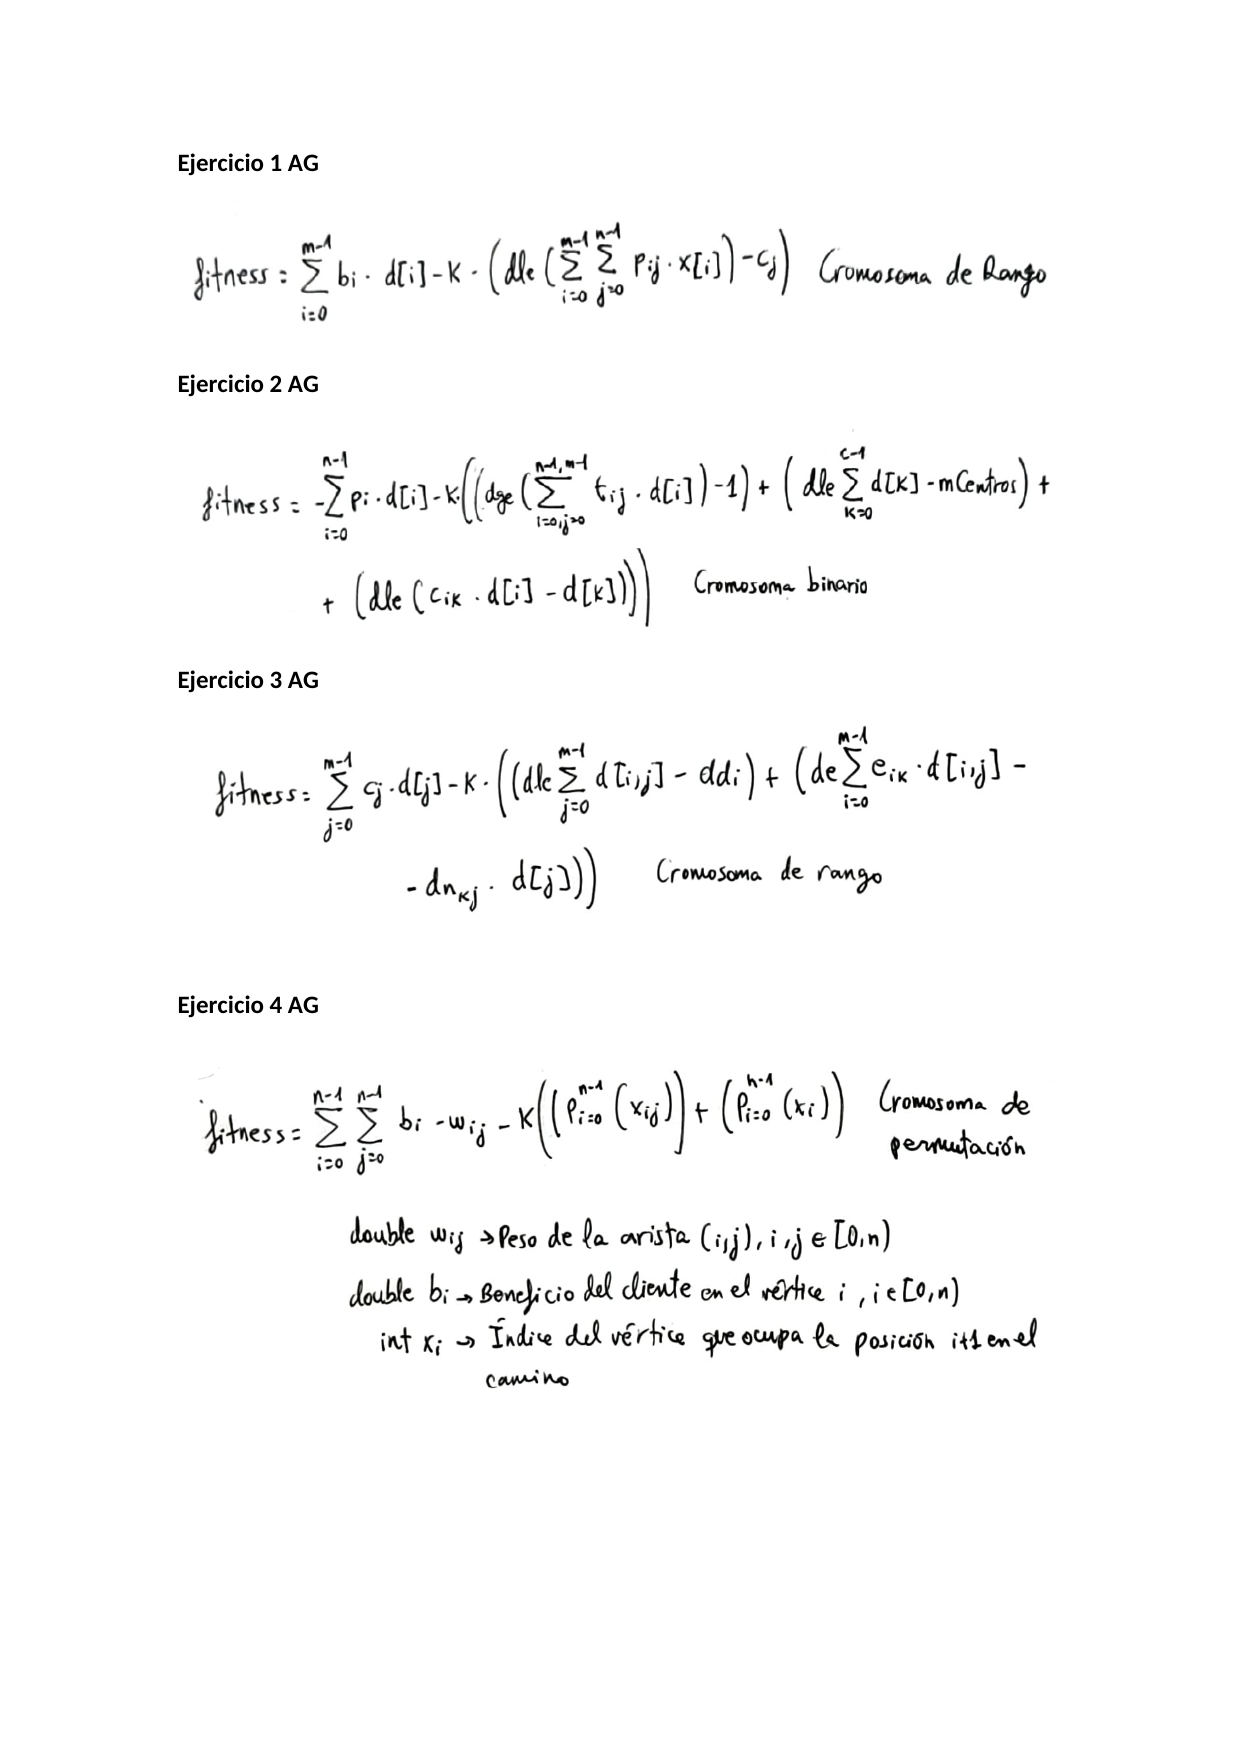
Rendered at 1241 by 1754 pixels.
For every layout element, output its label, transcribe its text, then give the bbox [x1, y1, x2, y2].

picture [177, 197, 1063, 349]
picture [177, 713, 1063, 921]
text Ejercicio 1 AG [177, 148, 1063, 178]
text Ejercicio 3 AG [177, 664, 1063, 694]
text Ejercicio 4 AG [177, 989, 1063, 1019]
text Ejercicio 2 AG [177, 368, 1063, 398]
picture [177, 417, 1063, 645]
picture [177, 1038, 1063, 1458]
